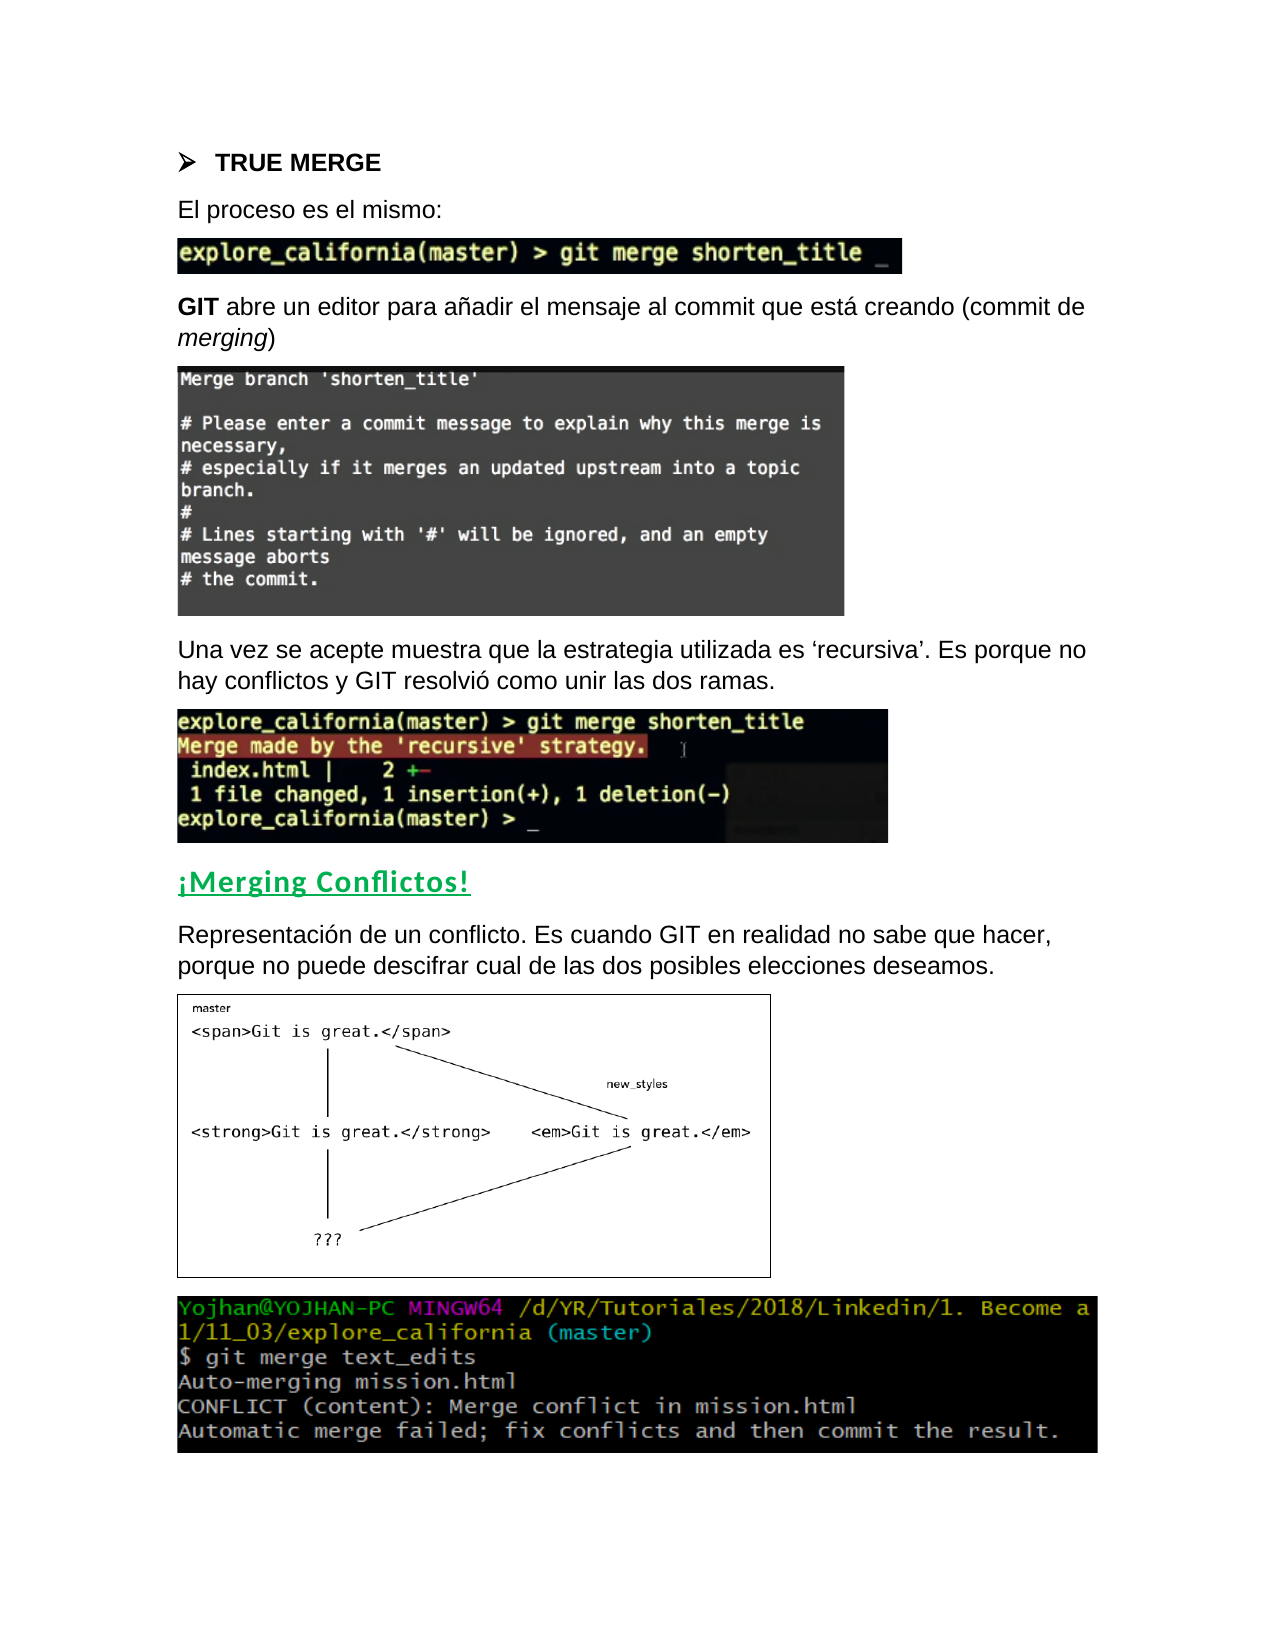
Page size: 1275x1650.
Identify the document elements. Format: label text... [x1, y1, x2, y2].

text El proceso es el mismo: [177, 195, 1098, 224]
text GIT abre un editor para añadir el mensaje al commit que está creando (commit de merging) [177, 292, 1098, 352]
text Representación de un conflicto. Es cuando GIT en realidad no sabe que hacer, porque no puede descifrar cual de las dos posibles elecciones deseamos. [177, 919, 1098, 979]
picture [177, 709, 889, 843]
list TRUE MERGE [177, 148, 1098, 176]
picture [177, 238, 903, 274]
picture [177, 1296, 1098, 1453]
text Una vez se acepte muestra que la estrategia utilizada es ‘recursiva’. Es porque no hay conflictos y GIT resolvió como unir las dos ramas. [177, 635, 1098, 695]
picture [177, 366, 845, 616]
picture [178, 995, 770, 1277]
subtitle ¡Merging Conflictos! [177, 862, 1098, 900]
